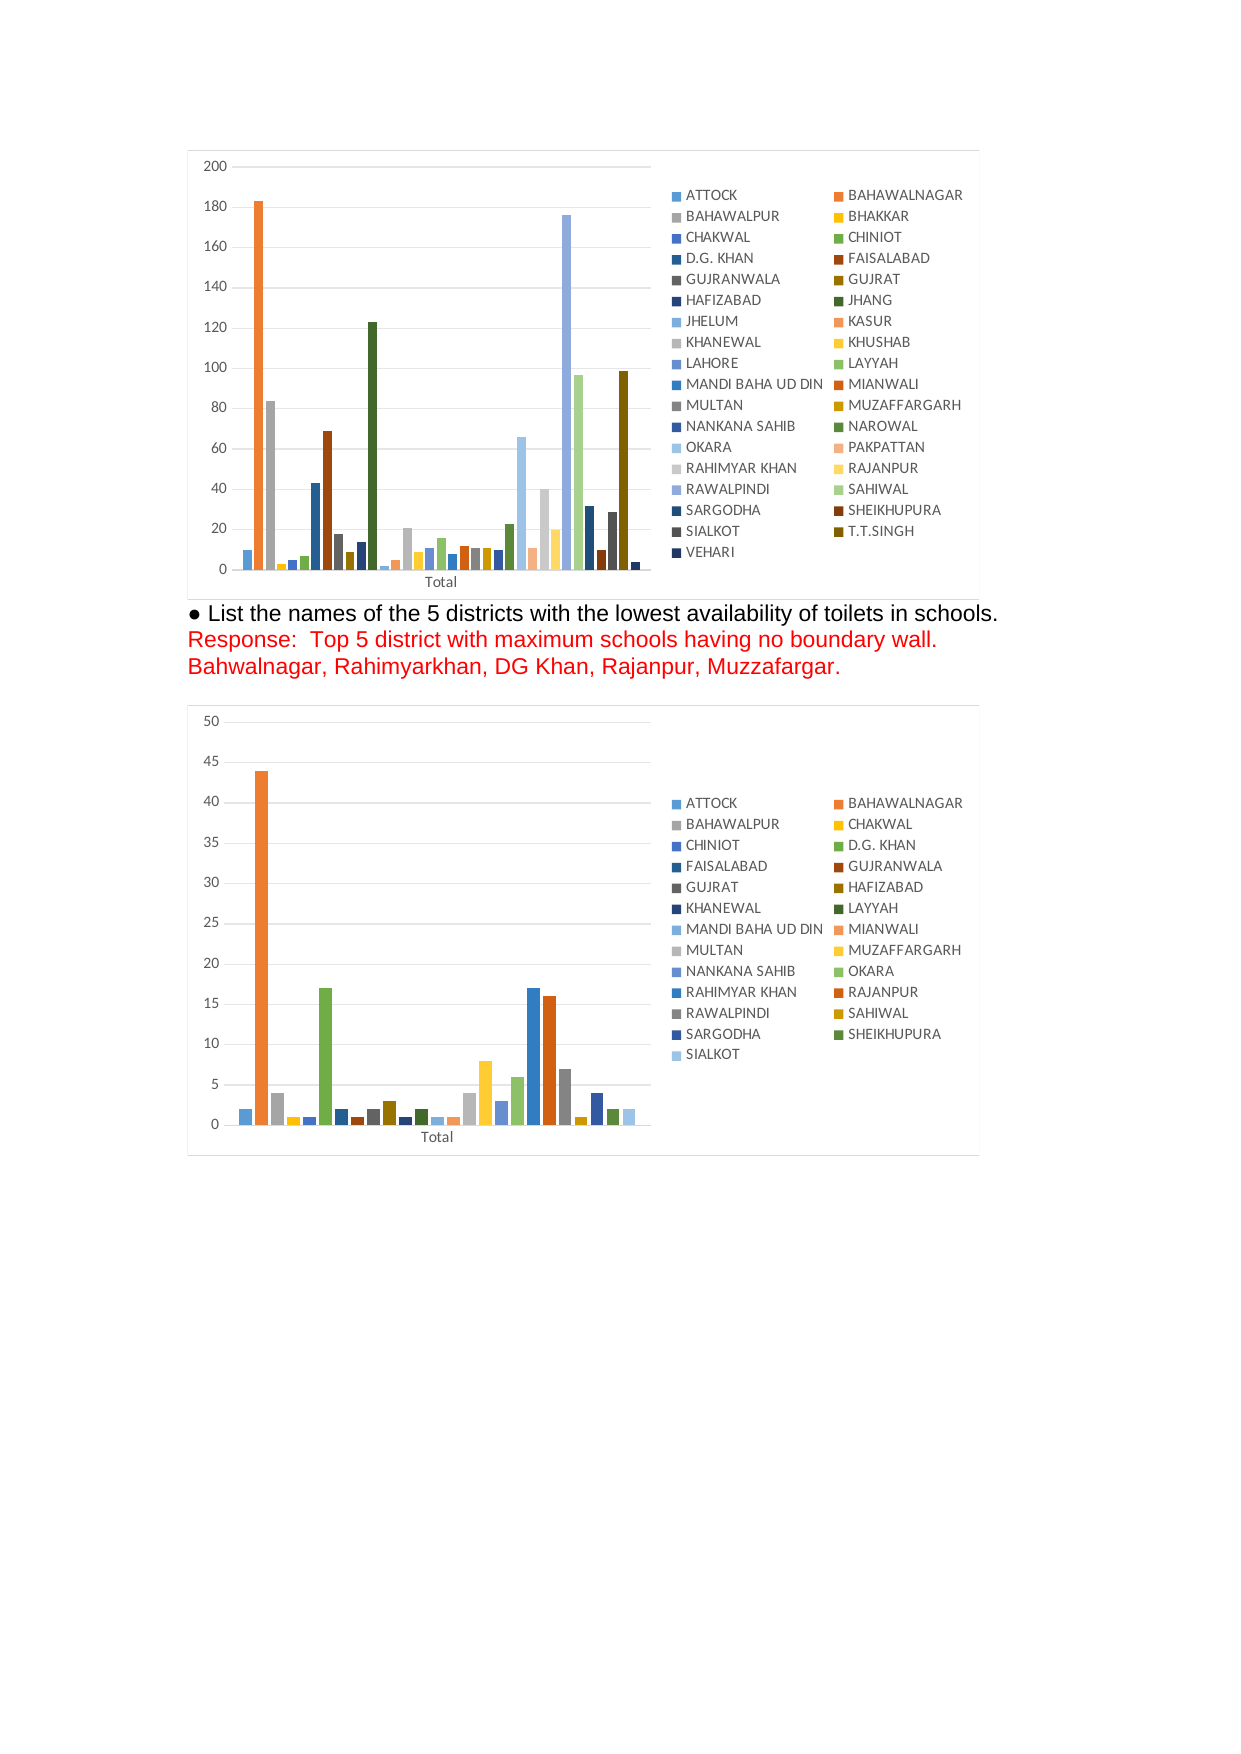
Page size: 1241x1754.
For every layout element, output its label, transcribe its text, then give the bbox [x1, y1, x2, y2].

text ● List the names of the 5 districts with the lowest availability of toilets in schools. [187, 600, 1053, 626]
text Response: Top 5 district with maximum schools having no boundary wall. Bahwalnagar, Rahimyarkhan, DG Khan, Rajanpur, Muzzafargar. [187, 626, 1053, 679]
